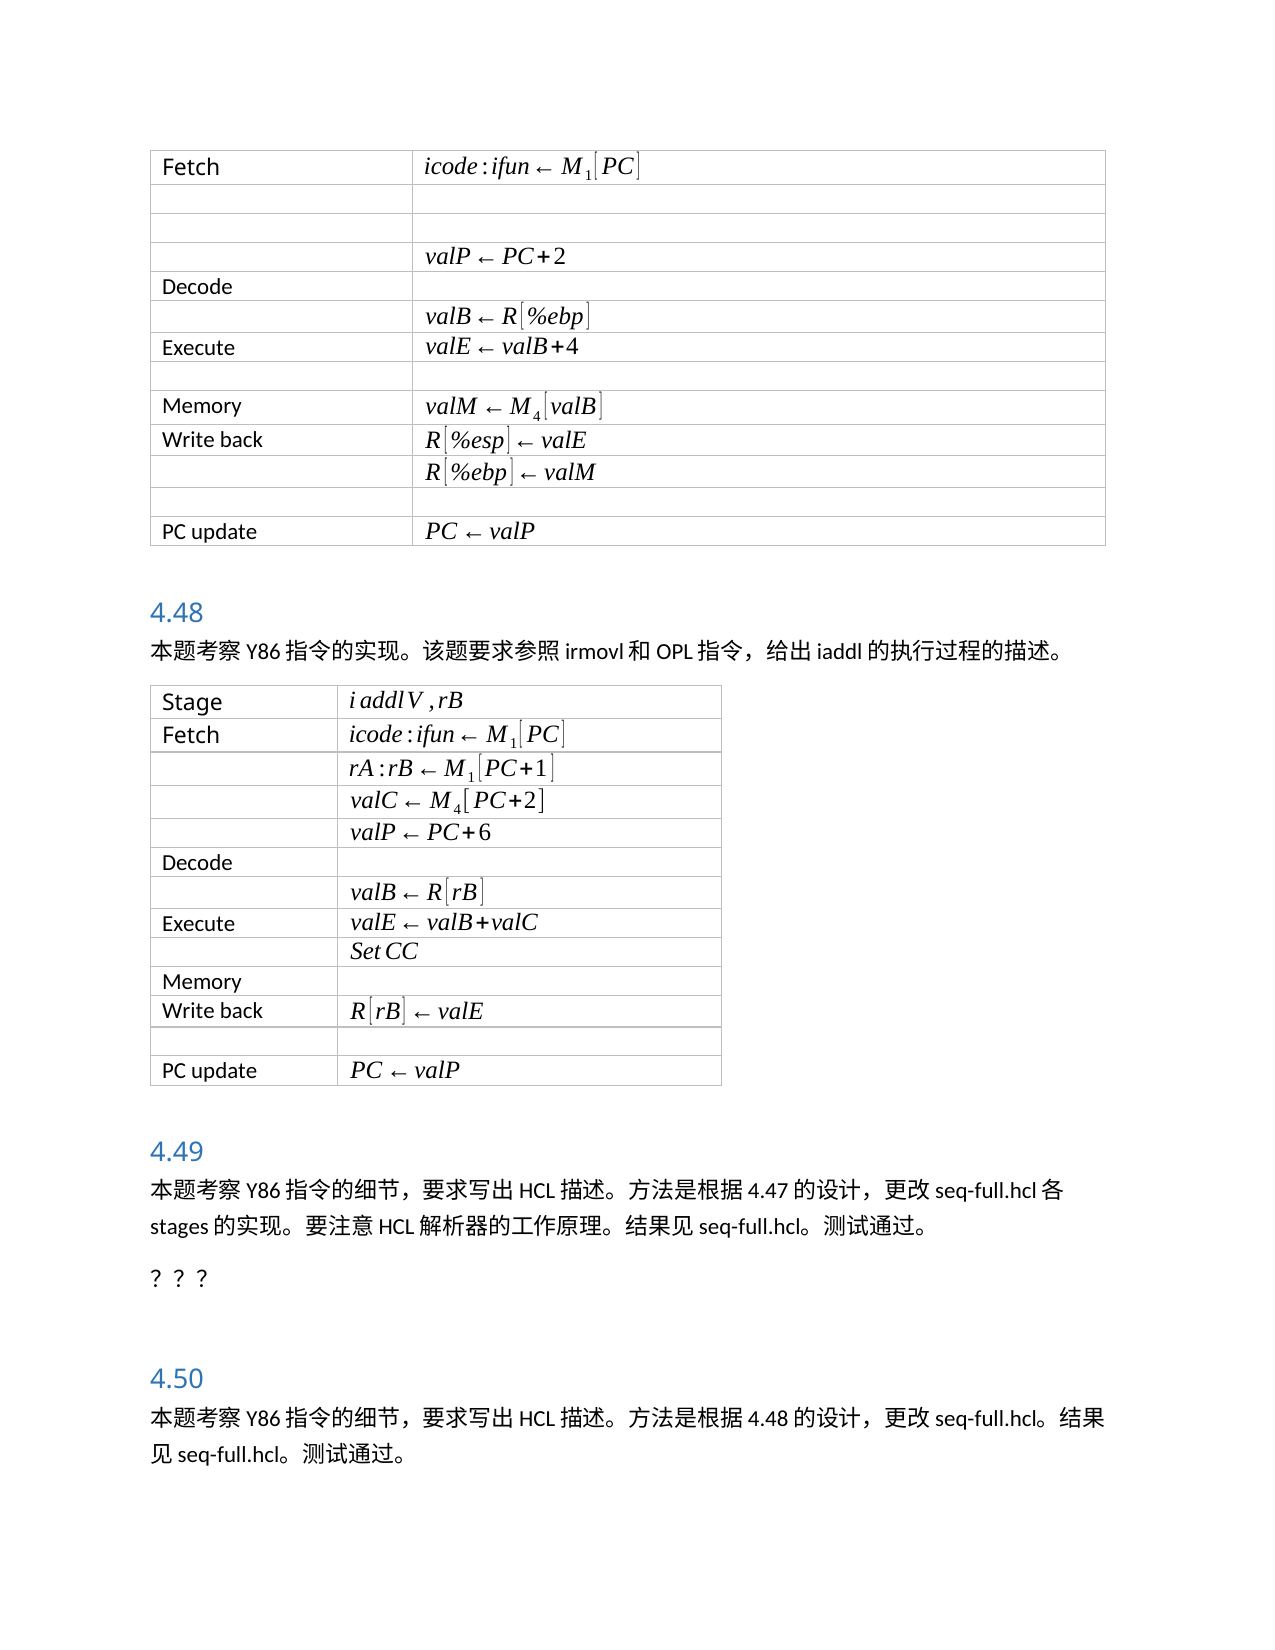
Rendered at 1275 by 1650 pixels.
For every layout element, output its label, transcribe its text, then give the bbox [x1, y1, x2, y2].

table_cell [338, 996, 721, 1026]
table_cell [151, 1028, 337, 1055]
text 本题考察Y86指令的实现。该题要求参照irmovl和OPL指令，给出iaddl的执行过程的描述。 [150, 633, 1125, 666]
table_cell [338, 967, 721, 995]
table_cell [338, 786, 721, 818]
table_cell Memory [151, 391, 412, 424]
table_cell [413, 185, 1105, 213]
table_cell [413, 517, 1105, 545]
table_cell [338, 719, 721, 751]
table_cell Fetch [151, 151, 412, 184]
table_cell [151, 786, 337, 818]
table_cell [338, 753, 721, 785]
table_cell [413, 301, 1105, 332]
table_cell Fetch [151, 719, 337, 751]
table_cell Decode [151, 848, 337, 876]
table_cell [151, 185, 412, 213]
table_cell [338, 877, 721, 908]
table_cell Execute [151, 909, 337, 937]
table_cell Memory [151, 967, 337, 995]
table_cell [413, 243, 1105, 271]
table_cell [413, 488, 1105, 516]
table_cell [413, 391, 1105, 424]
table_cell [413, 456, 1105, 487]
table_cell [413, 214, 1105, 242]
text 本题考察Y86指令的细节，要求写出HCL描述。方法是根据4.48的设计，更改seq-full.hcl。结果见seq-full.hcl。测试通过。 [150, 1400, 1125, 1469]
table_cell [413, 272, 1105, 300]
table_cell [151, 214, 412, 242]
table_cell [151, 877, 337, 908]
table_cell [338, 848, 721, 876]
table_cell [151, 753, 337, 785]
table_cell [413, 151, 1105, 184]
table_cell [338, 1056, 721, 1084]
table_cell [151, 456, 412, 487]
table_cell Write back [151, 996, 337, 1026]
subtitle 4.50 [150, 1360, 1125, 1397]
table_header Stage [151, 686, 337, 718]
table_cell [151, 938, 337, 966]
table_cell [151, 362, 412, 390]
table_cell [151, 819, 337, 847]
text 本题考察Y86指令的细节，要求写出HCL描述。方法是根据4.47的设计，更改seq-full.hcl各stages的实现。要注意HCL解析器的工作原理。结果见seq-full.hcl。测试通过。 [150, 1172, 1125, 1241]
table_cell Execute [151, 333, 412, 361]
table_cell [338, 938, 721, 966]
table_cell Decode [151, 272, 412, 300]
table_cell [413, 425, 1105, 455]
table_cell [413, 333, 1105, 361]
table_cell [151, 243, 412, 271]
table_cell PC update [151, 1056, 337, 1084]
table_cell [338, 909, 721, 937]
table_cell [338, 1028, 721, 1055]
table_header [338, 686, 721, 718]
subtitle 4.48 [150, 593, 1125, 630]
table_cell PC update [151, 517, 412, 545]
table_cell [151, 301, 412, 332]
table_cell [413, 362, 1105, 390]
subtitle 4.49 [150, 1132, 1125, 1169]
text ？？？ [150, 1261, 1125, 1294]
table_cell [151, 488, 412, 516]
table_cell Write back [151, 425, 412, 455]
table_cell [338, 819, 721, 847]
